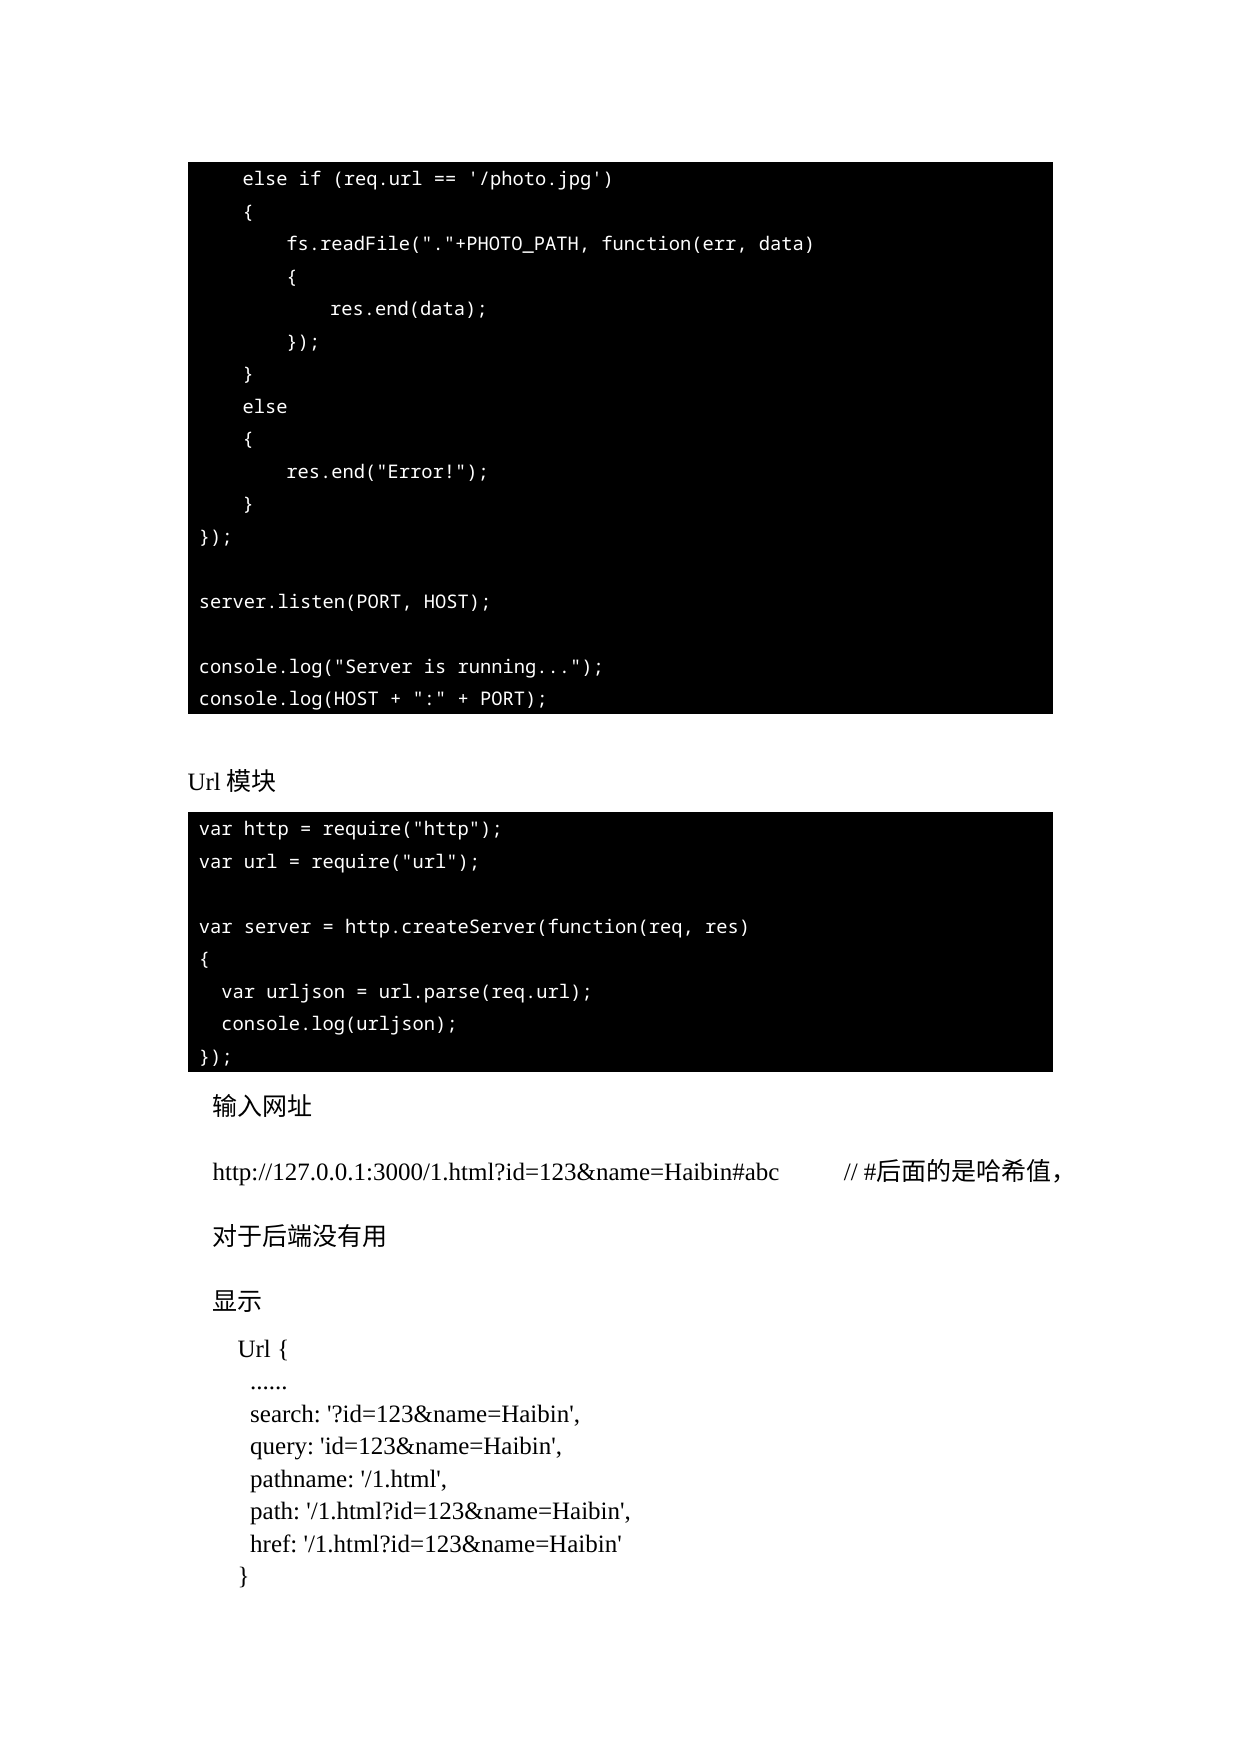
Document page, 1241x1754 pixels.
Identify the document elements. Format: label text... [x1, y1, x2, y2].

text } [237, 1559, 1053, 1592]
text 显示 [212, 1267, 1053, 1332]
text Url { [237, 1332, 1053, 1364]
text path: '/1.html?id=123&name=Haibin', [237, 1494, 1053, 1527]
text search: '?id=123&name=Haibin', [237, 1397, 1053, 1429]
text query: 'id=123&name=Haibin', [237, 1429, 1053, 1462]
table_header var http = require("http"); var url = require("url"); var server = http.createServer(function(req, res) { var urljson = url.parse(req.url); console.log(urljson); }); [188, 812, 1053, 1072]
text Url模块 [187, 747, 1053, 812]
text pathname: '/1.html', [237, 1462, 1053, 1494]
text ...... [237, 1364, 1053, 1397]
text href: '/1.html?id=123&name=Haibin' [237, 1527, 1053, 1559]
text 输入网址 [212, 1072, 1053, 1137]
text http://127.0.0.1:3000/1.html?id=123&name=Haibin#abc // #后面的是哈希值，对于后端没有用 [212, 1137, 1053, 1267]
